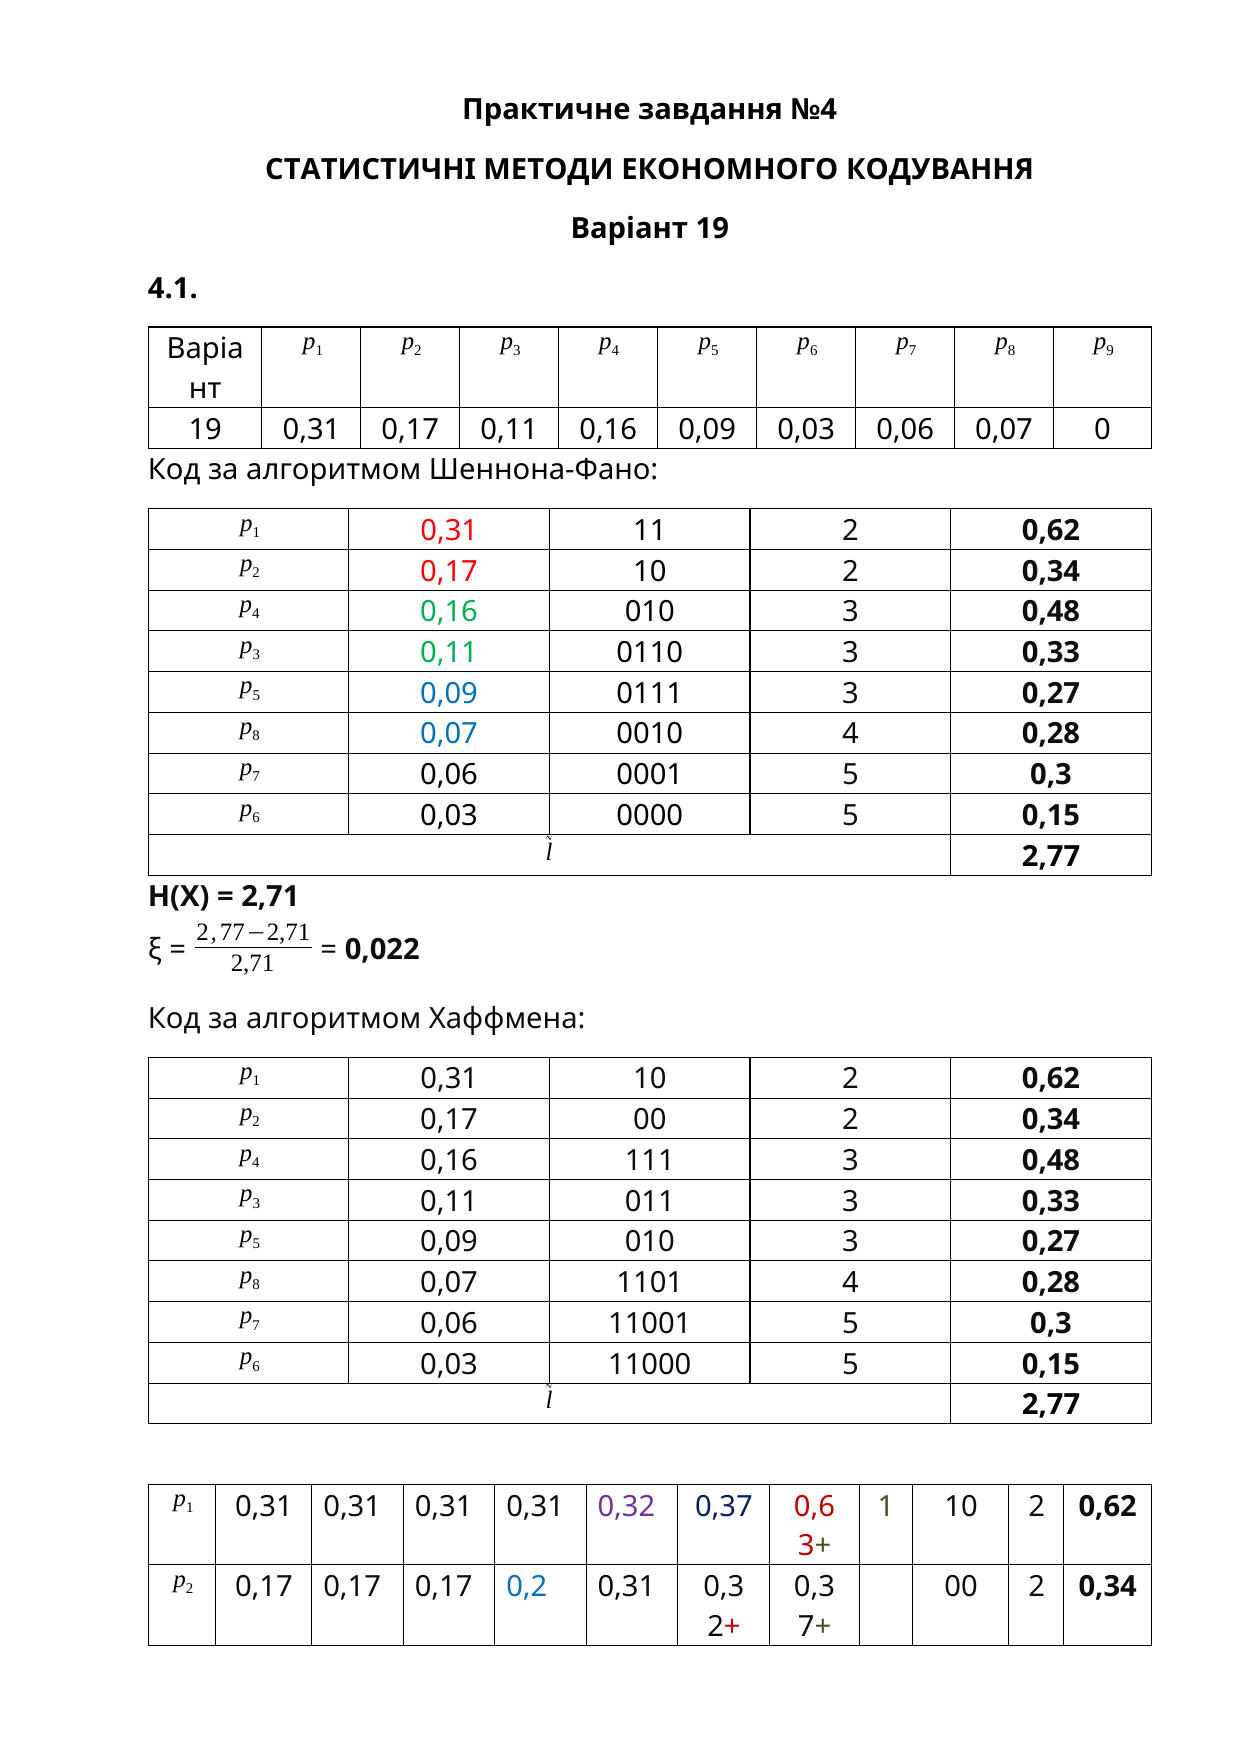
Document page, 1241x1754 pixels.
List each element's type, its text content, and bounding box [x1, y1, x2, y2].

text Практичне завдання №4 [148, 88, 1152, 128]
table_cell 0,3 [951, 1302, 1151, 1342]
table_cell 0,06 [349, 1302, 549, 1342]
table_cell 0,16 [349, 591, 549, 630]
table_cell [149, 1384, 950, 1423]
table_cell 0,17 [349, 1099, 549, 1138]
table_cell 010 [550, 1221, 749, 1260]
table_cell 3 [751, 1221, 950, 1260]
table_cell 0000 [550, 794, 749, 834]
table_cell 0,11 [349, 631, 549, 671]
table_cell 0,11 [460, 408, 558, 448]
table_cell 5 [751, 754, 950, 793]
table_cell 0,09 [349, 672, 549, 712]
table_cell 0,06 [856, 408, 954, 448]
table_cell 0,34 [1064, 1565, 1151, 1645]
table_header 0,31 [404, 1485, 494, 1564]
table_cell 0001 [550, 754, 749, 793]
table_cell 0,07 [955, 408, 1053, 448]
table_cell [149, 754, 348, 793]
table_header [149, 1058, 348, 1097]
table_cell 0,28 [951, 713, 1151, 752]
table_cell 0010 [550, 713, 749, 752]
table_header 2 [751, 1058, 950, 1097]
table_cell 0,27 [951, 672, 1151, 712]
table_cell 011 [550, 1180, 749, 1220]
table_header 1 [860, 1485, 912, 1564]
table_cell 0,15 [951, 794, 1151, 834]
table_cell 0,27 [951, 1221, 1151, 1260]
table_header [460, 328, 558, 407]
table_cell 0,31 [587, 1565, 677, 1645]
table_cell [149, 1180, 348, 1220]
table_cell 4 [751, 1261, 950, 1301]
table_header 0,62 [951, 1058, 1151, 1097]
table_header 2 [751, 509, 950, 549]
table_header 0,37 [678, 1485, 769, 1564]
table_header 0,31 [312, 1485, 403, 1564]
table_cell 11001 [550, 1302, 749, 1342]
text Код за алгоритмом Хаффмена: [148, 997, 1152, 1037]
table_cell 0,06 [349, 754, 549, 793]
table_header [658, 328, 756, 407]
table_cell 0,09 [658, 408, 756, 448]
table_header 0,31 [495, 1485, 586, 1564]
table_cell 0,33 [951, 631, 1151, 671]
table_header 0,31 [349, 1058, 549, 1097]
table_header [856, 328, 954, 407]
text 4.1. [148, 267, 1152, 307]
table_cell 0,17 [361, 408, 459, 448]
table_header 10 [550, 1058, 749, 1097]
table_cell 0,07 [349, 1261, 549, 1301]
table_cell 0,48 [951, 1139, 1151, 1179]
table_cell 3 [751, 1180, 950, 1220]
table_cell 3 [751, 672, 950, 712]
table_cell 3 [751, 591, 950, 630]
table_cell [149, 794, 348, 834]
table_cell [149, 672, 348, 712]
table_header 0,32 [587, 1485, 677, 1564]
table_cell 10 [550, 550, 749, 589]
table_header Варіант [149, 328, 261, 407]
table_cell 4 [751, 713, 950, 752]
table_header 11 [550, 509, 749, 549]
table_cell 111 [550, 1139, 749, 1179]
table_cell 5 [751, 794, 950, 834]
table_cell 0,17 [216, 1565, 311, 1645]
table_cell 0,03 [349, 1343, 549, 1383]
table_cell 0,09 [349, 1221, 549, 1260]
table_cell 0,17 [404, 1565, 494, 1645]
table_cell 1101 [550, 1261, 749, 1301]
table_header [361, 328, 459, 407]
table_header [149, 1485, 215, 1564]
table_cell [149, 1221, 348, 1260]
table_cell [149, 1565, 215, 1645]
table_cell 2 [751, 550, 950, 589]
table_header 0,31 [349, 509, 549, 549]
table_cell [149, 1343, 348, 1383]
table_cell 2,77 [951, 1384, 1151, 1423]
table_cell 0 [1054, 408, 1151, 448]
text H(X) = 2,71 ξ = = 0,022 [148, 876, 1152, 977]
table_cell 0,16 [559, 408, 657, 448]
table_header 0,62 [1064, 1485, 1151, 1564]
table_header [955, 328, 1053, 407]
table_cell [149, 835, 950, 875]
table_header [1054, 328, 1151, 407]
table_cell 11000 [550, 1343, 749, 1383]
text Код за алгоритмом Шеннона-Фано: [148, 449, 1152, 488]
table_cell 0,34 [951, 550, 1151, 589]
table_cell 0,34 [951, 1099, 1151, 1138]
table_cell [860, 1565, 912, 1645]
table_cell [149, 1099, 348, 1138]
table_cell 0,31 [262, 408, 360, 448]
table_cell 0,03 [757, 408, 855, 448]
table_cell [149, 713, 348, 752]
table_header 10 [913, 1485, 1008, 1564]
table_cell [149, 591, 348, 630]
table_cell 00 [913, 1565, 1008, 1645]
table_cell 3 [751, 631, 950, 671]
table_cell 19 [149, 408, 261, 448]
table_cell 2 [1009, 1565, 1063, 1645]
table_cell 0,48 [951, 591, 1151, 630]
table_cell 0,15 [951, 1343, 1151, 1383]
table_header 0,62 [951, 509, 1151, 549]
table_cell 00 [550, 1099, 749, 1138]
table_cell 0,11 [349, 1180, 549, 1220]
table_cell 0110 [550, 631, 749, 671]
table_cell 0,37+ [770, 1565, 859, 1645]
table_header 2 [1009, 1485, 1063, 1564]
table_cell [149, 1302, 348, 1342]
table_header [757, 328, 855, 407]
table_cell 2,77 [951, 835, 1151, 875]
table_cell 0,28 [951, 1261, 1151, 1301]
table_header [262, 328, 360, 407]
table_cell 0,17 [349, 550, 549, 589]
text Варіант 19 [148, 207, 1152, 247]
table_cell 0,2 [495, 1565, 586, 1645]
table_cell 0,3 [951, 754, 1151, 793]
table_cell 010 [550, 591, 749, 630]
table_cell [149, 1261, 348, 1301]
table_header [559, 328, 657, 407]
text СТАТИСТИЧНІ МЕТОДИ ЕКОНОМНОГО КОДУВАННЯ [148, 148, 1152, 188]
table_cell 5 [751, 1302, 950, 1342]
table_cell 3 [751, 1139, 950, 1179]
table_header 0,63+ [770, 1485, 859, 1564]
table_cell [149, 550, 348, 589]
table_cell 0111 [550, 672, 749, 712]
table_cell 2 [751, 1099, 950, 1138]
table_cell 5 [751, 1343, 950, 1383]
table_header 0,31 [216, 1485, 311, 1564]
table_cell [149, 631, 348, 671]
table_cell 0,32+ [678, 1565, 769, 1645]
table_header [149, 509, 348, 549]
table_cell 0,16 [349, 1139, 549, 1179]
table_cell 0,17 [312, 1565, 403, 1645]
table_cell 0,03 [349, 794, 549, 834]
table_cell 0,07 [349, 713, 549, 752]
table_cell [149, 1139, 348, 1179]
table_cell 0,33 [951, 1180, 1151, 1220]
